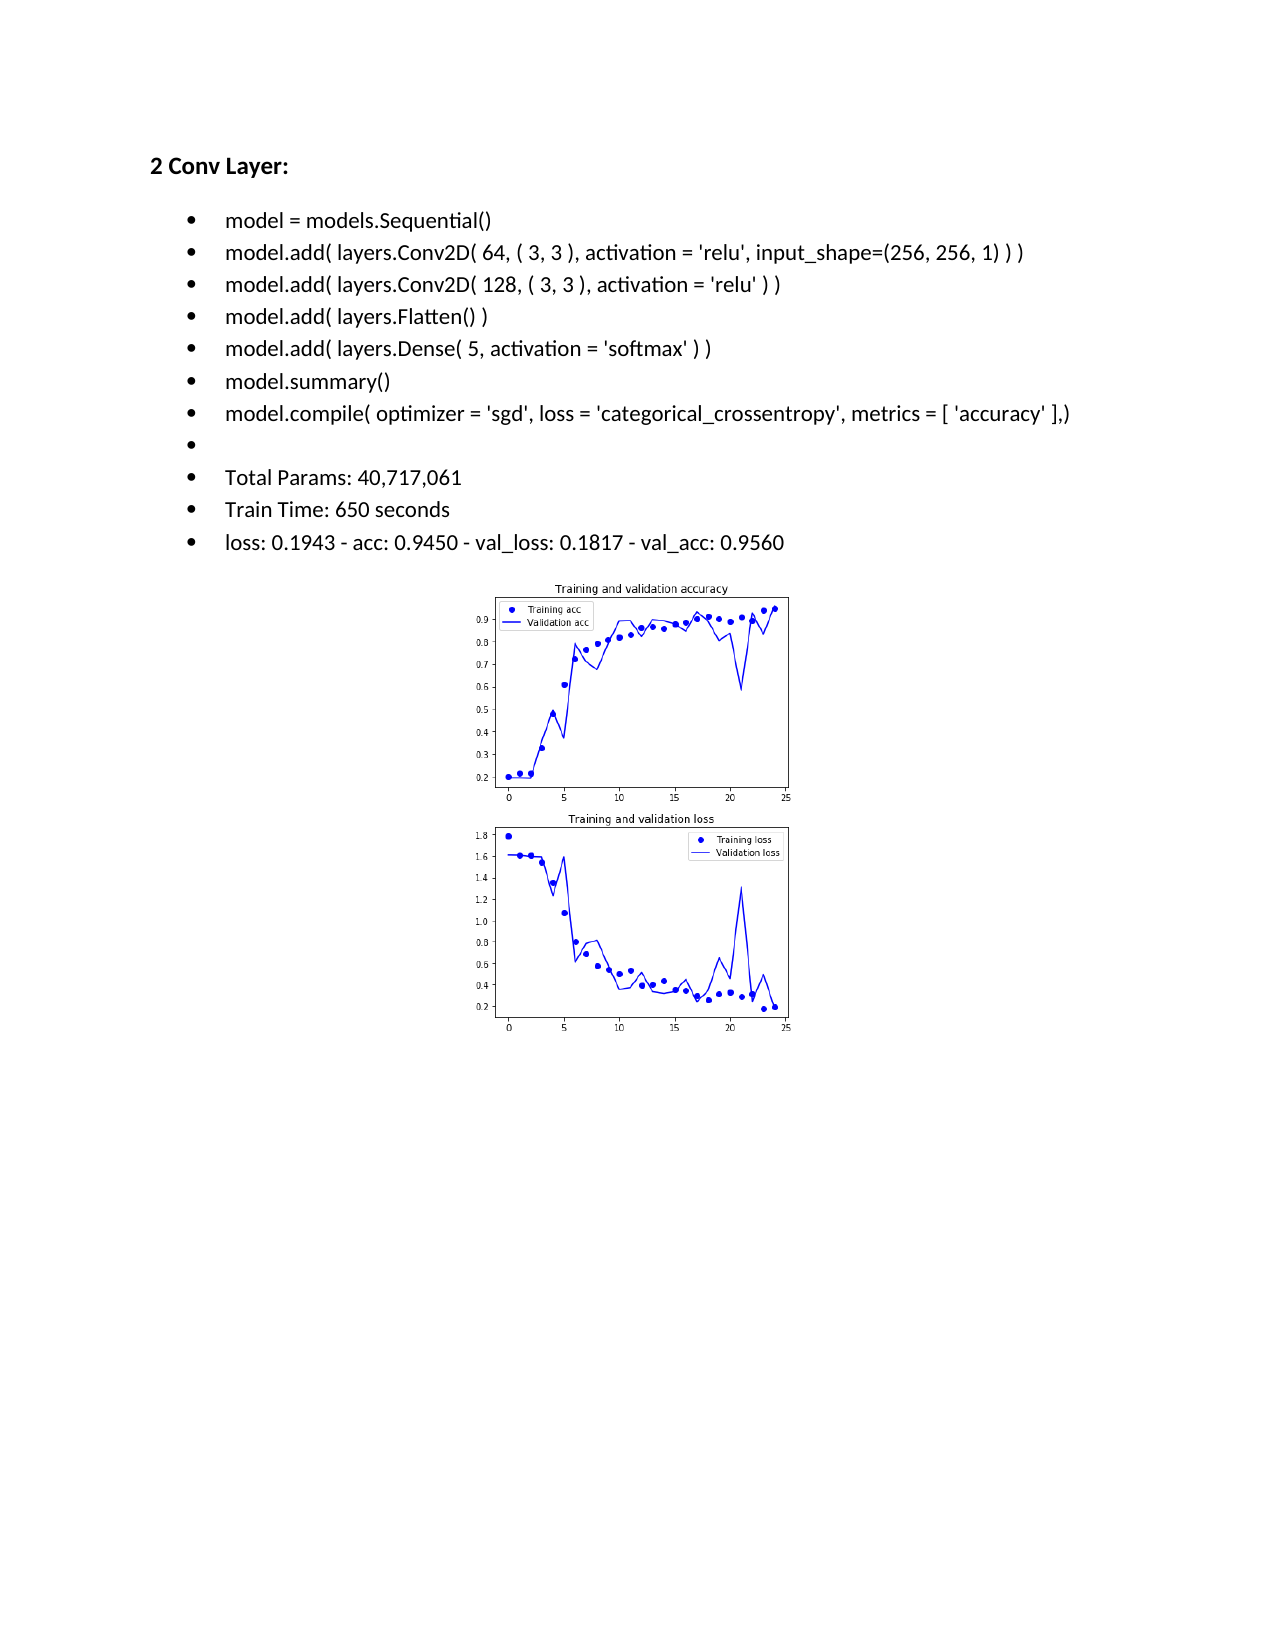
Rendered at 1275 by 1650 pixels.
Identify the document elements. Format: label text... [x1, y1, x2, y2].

list Total Params: 40,717,061 [187, 463, 1125, 491]
list model.add( layers.Dense( 5, activation = 'softmax' ) ) [187, 334, 1125, 363]
text 2 Conv Layer: [150, 150, 1125, 181]
picture [471, 580, 804, 1037]
list model.summary() [187, 367, 1125, 395]
list model.add( layers.Conv2D( 128, ( 3, 3 ), activation = 'relu' ) ) [187, 270, 1125, 298]
list model.add( layers.Conv2D( 64, ( 3, 3 ), activation = 'relu', input_shape=(256, 256, 1) ) ) [187, 238, 1125, 266]
list loss: 0.1943 - acc: 0.9450 - val_loss: 0.1817 - val_acc: 0.9560 [187, 528, 1125, 556]
list model = models.Sequential() [187, 206, 1125, 234]
list model.add( layers.Flatten() ) [187, 302, 1125, 330]
list model.compile( optimizer = 'sgd', loss = 'categorical_crossentropy', metrics = [ 'accuracy' ],) [187, 399, 1125, 427]
list Train Time: 650 seconds [187, 496, 1125, 523]
